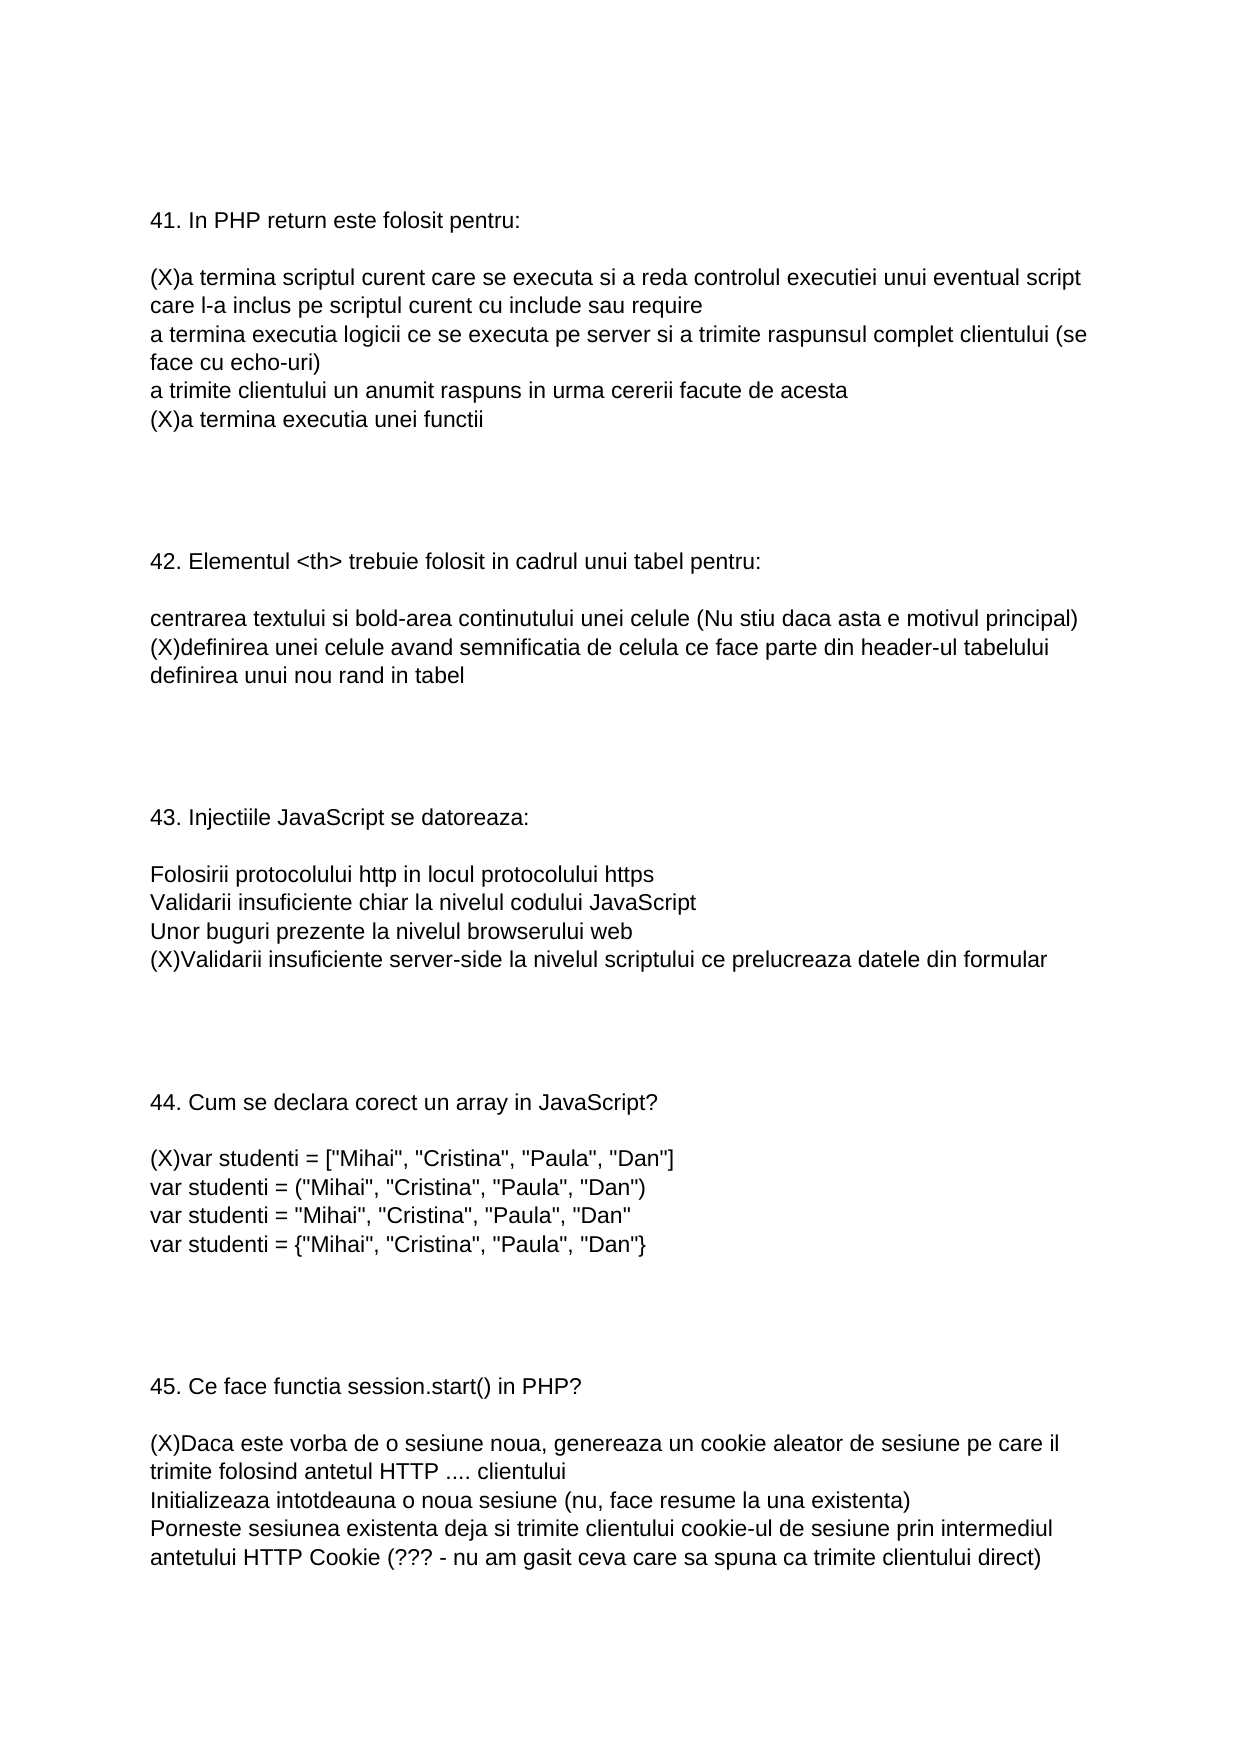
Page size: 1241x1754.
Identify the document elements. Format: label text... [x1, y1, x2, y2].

text 42. Elementul <th> trebuie folosit in cadrul unui tabel pentru: [150, 548, 1090, 574]
text (X)definirea unei celule avand semnificatia de celula ce face parte din header-ul tabelului [150, 633, 1090, 660]
text Unor buguri prezente la nivelul browserului web [150, 918, 1090, 944]
text var studenti = ("Mihai", "Cristina", "Paula", "Dan") [150, 1174, 1090, 1200]
text (X)var studenti = ["Mihai", "Cristina", "Paula", "Dan"] [150, 1145, 1090, 1172]
text 44. Cum se declara corect un array in JavaScript? [150, 1088, 1090, 1115]
text definirea unui nou rand in tabel [150, 662, 1090, 688]
text var studenti = {"Mihai", "Cristina", "Paula", "Dan"} [150, 1231, 1090, 1257]
text a trimite clientului un anumit raspuns in urma cererii facute de acesta [150, 377, 1090, 404]
text Porneste sesiunea existenta deja si trimite clientului cookie-ul de sesiune prin intermediul antetului HTTP Cookie (??? - nu am gasit ceva care sa spuna ca trimite clientului direct) [150, 1515, 1090, 1570]
text Folosirii protocolului http in locul protocolului https [150, 861, 1090, 887]
text (X)a termina scriptul curent care se executa si a reda controlul executiei unui eventual script care l-a inclus pe scriptul curent cu include sau require [150, 264, 1090, 318]
text centrarea textului si bold-area continutului unei celule (Nu stiu daca asta e motivul principal) [150, 605, 1090, 631]
text a termina executia logicii ce se executa pe server si a trimite raspunsul complet clientului (se face cu echo-uri) [150, 321, 1090, 375]
text 43. Injectiile JavaScript se datoreaza: [150, 804, 1090, 830]
text (X)Daca este vorba de o sesiune noua, genereaza un cookie aleator de sesiune pe care il trimite folosind antetul HTTP .... clientului [150, 1430, 1090, 1484]
text (X)Validarii insuficiente server-side la nivelul scriptului ce prelucreaza datele din formular [150, 946, 1090, 973]
text 45. Ce face functia session.start() in PHP? [150, 1373, 1090, 1399]
text (X)a termina executia unei functii [150, 406, 1090, 432]
text Initializeaza intotdeauna o noua sesiune (nu, face resume la una existenta) [150, 1487, 1090, 1513]
text var studenti = "Mihai", "Cristina", "Paula", "Dan" [150, 1202, 1090, 1228]
text Validarii insuficiente chiar la nivelul codului JavaScript [150, 889, 1090, 916]
text 41. In PHP return este folosit pentru: [150, 207, 1090, 233]
